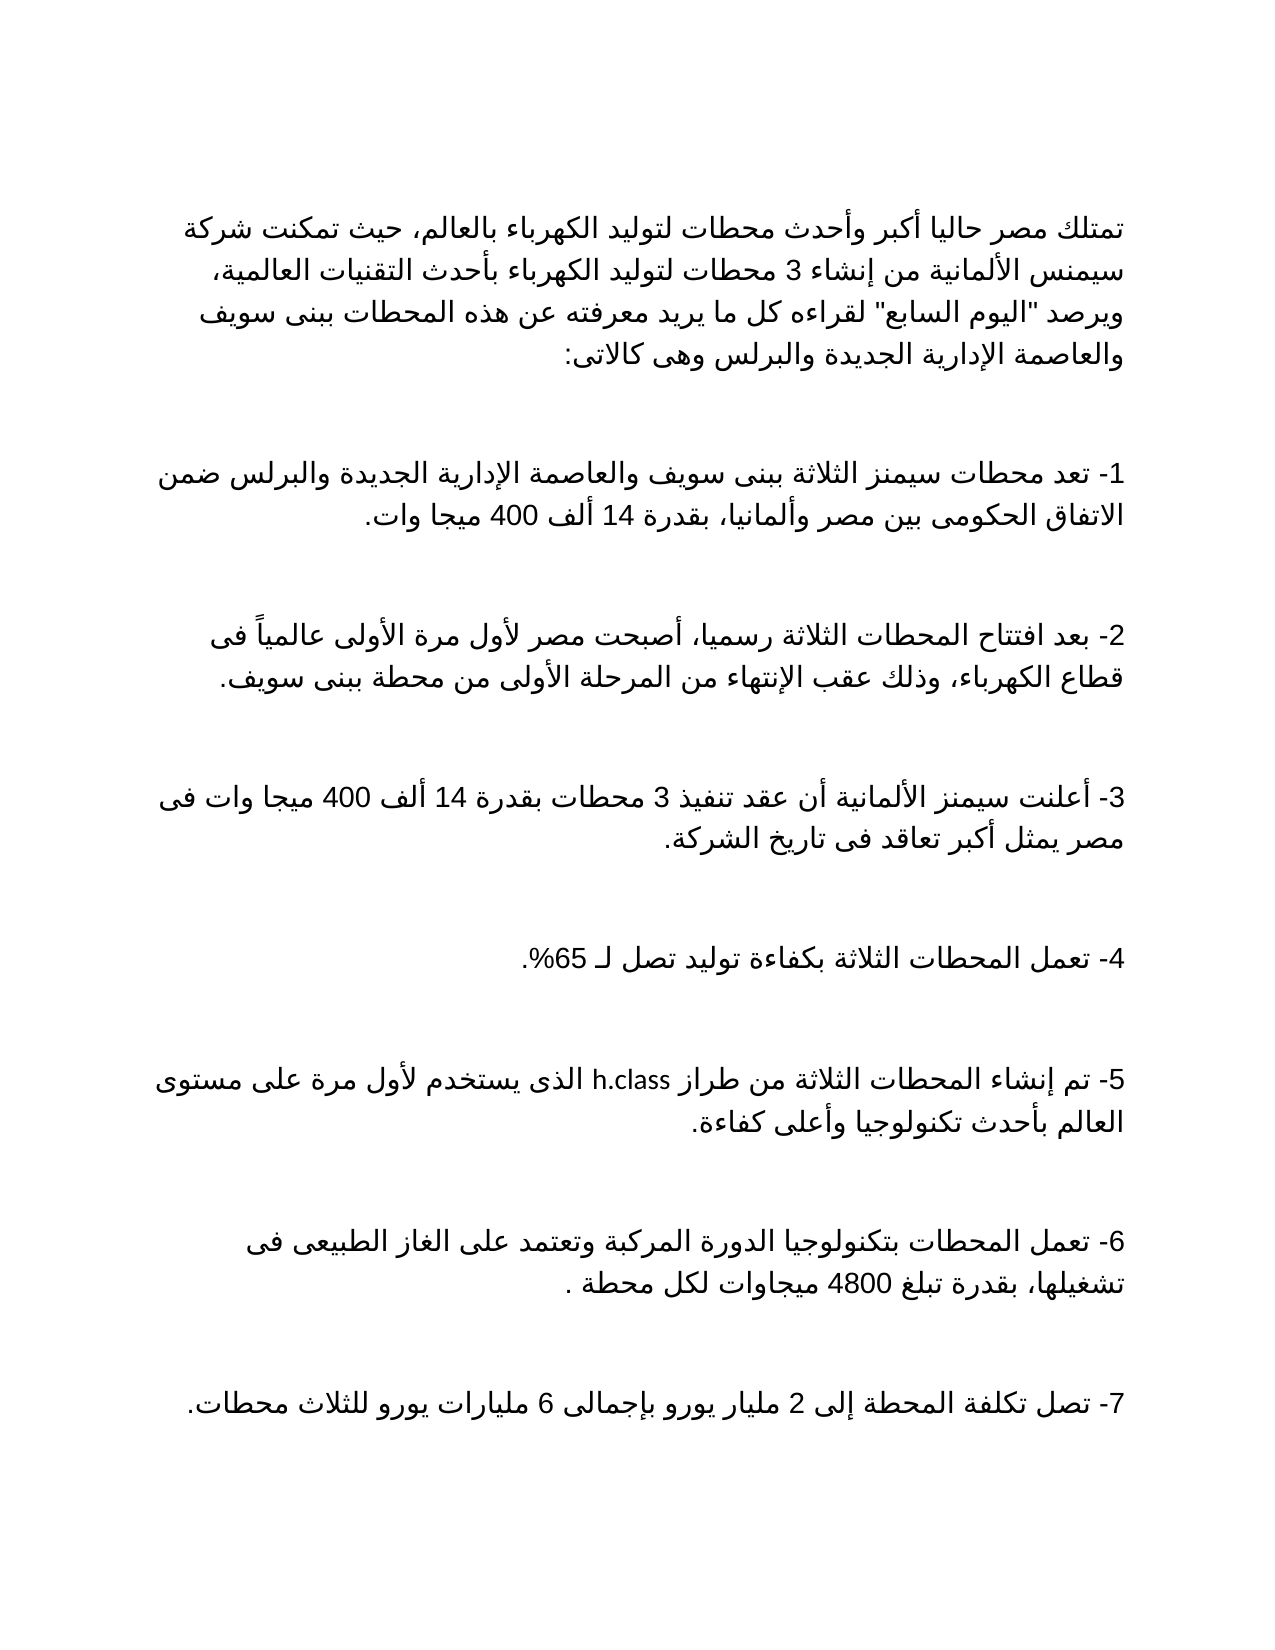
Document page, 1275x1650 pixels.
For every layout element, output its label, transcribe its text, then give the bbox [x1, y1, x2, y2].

text 7- تصل تكلفة المحطة إلى 2 مليار يورو بإجمالى 6 مليارات يورو للثلاث محطات. [150, 1386, 1125, 1419]
text 4- تعمل المحطات الثلاثة بكفاءة توليد تصل لـ 65%. [150, 941, 1125, 975]
text 5- تم إنشاء المحطات الثلاثة من طراز h.class الذى يستخدم لأول مرة على مستوى العالم بأحدث تكنولوجيا وأعلى كفاءة. [150, 1061, 1125, 1138]
text تمتلك مصر حاليا أكبر وأحدث محطات لتوليد الكهرباء بالعالم، حيث تمكنت شركة سيمنس الألمانية من إنشاء 3 محطات لتوليد الكهرباء بأحدث التقنيات العالمية، ويرصد "اليوم السابع" لقراءه كل ما يريد معرفته عن هذه المحطات ببنى سويف والعاصمة الإدارية الجديدة والبرلس وهى كالاتى: [150, 211, 1125, 370]
text 6- تعمل المحطات بتكنولوجيا الدورة المركبة وتعتمد على الغاز الطبيعى فى تشغيلها، بقدرة تبلغ 4800 ميجاوات لكل محطة . [150, 1224, 1125, 1300]
text 1- تعد محطات سيمنز الثلاثة ببنى سويف والعاصمة الإدارية الجديدة والبرلس ضمن الاتفاق الحكومى بين مصر وألمانيا، بقدرة 14 ألف 400 ميجا وات. [150, 456, 1125, 532]
text 2- بعد افتتاح المحطات الثلاثة رسميا، أصبحت مصر لأول مرة الأولى عالمياً فى قطاع الكهرباء، وذلك عقب الإنتهاء من المرحلة الأولى من محطة ببنى سويف. [150, 618, 1125, 693]
text 3- أعلنت سيمنز الألمانية أن عقد تنفيذ 3 محطات بقدرة 14 ألف 400 ميجا وات فى مصر يمثل أكبر تعاقد فى تاريخ الشركة. [150, 779, 1125, 855]
